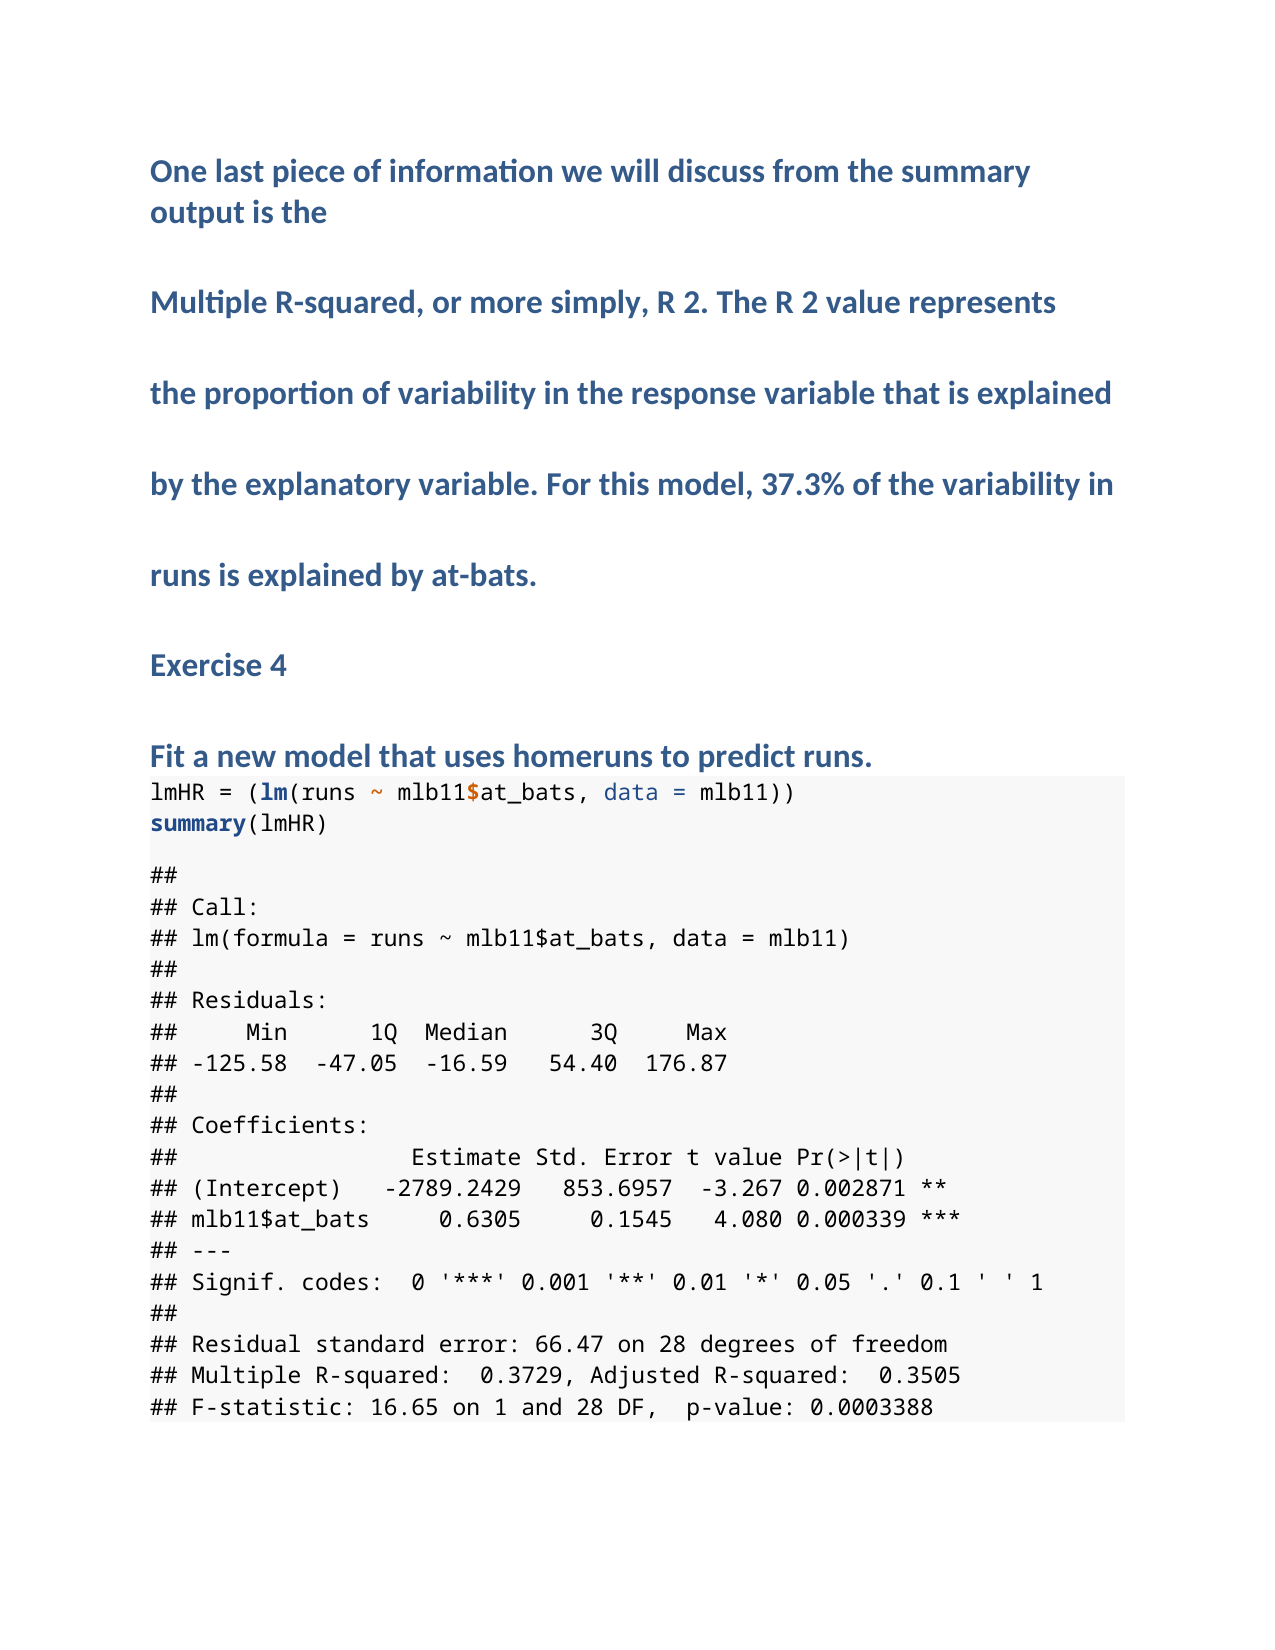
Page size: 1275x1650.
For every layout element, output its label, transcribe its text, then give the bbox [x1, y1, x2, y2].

subtitle One last piece of information we will discuss from the summary output is the [150, 150, 1125, 231]
subtitle Fit a new model that uses homeruns to predict runs. [150, 735, 1125, 776]
subtitle runs is explained by at-bats. [150, 554, 1125, 594]
subtitle by the explanatory variable. For this model, 37.3% of the variability in [150, 463, 1125, 504]
subtitle Multiple R-squared, or more simply, R 2. The R 2 value represents [150, 281, 1125, 322]
text ## ## Call: ## lm(formula = runs ~ mlb11$at_bats, data = mlb11) ## ## Residuals: ## Min 1Q Median 3Q Max ## -125.58 -47.05 -16.59 54.40 176.87 ## ## Coefficients: ## Estimate Std. Error t value Pr(>|t|) ## (Intercept) -2789.2429 853.6957 -3.267 0.002871 ** ## mlb11$at_bats 0.6305 0.1545 4.080 0.000339 *** ## --- ## Signif. codes: 0 '***' 0.001 '**' 0.01 '*' 0.05 '.' 0.1 ' ' 1 ## ## Residual standard error: 66.47 on 28 degrees of freedom ## Multiple R-squared: 0.3729, Adjusted R-squared: 0.3505 ## F-statistic: 16.65 on 1 and 28 DF, p-value: 0.0003388 [150, 859, 1125, 1422]
text lmHR = (lm(runs ~ mlb11$at_bats, data = mlb11)) summary(lmHR) [329, 776, 1125, 838]
subtitle Exercise 4 [150, 644, 1125, 685]
subtitle the proportion of variability in the response variable that is explained [150, 372, 1125, 413]
